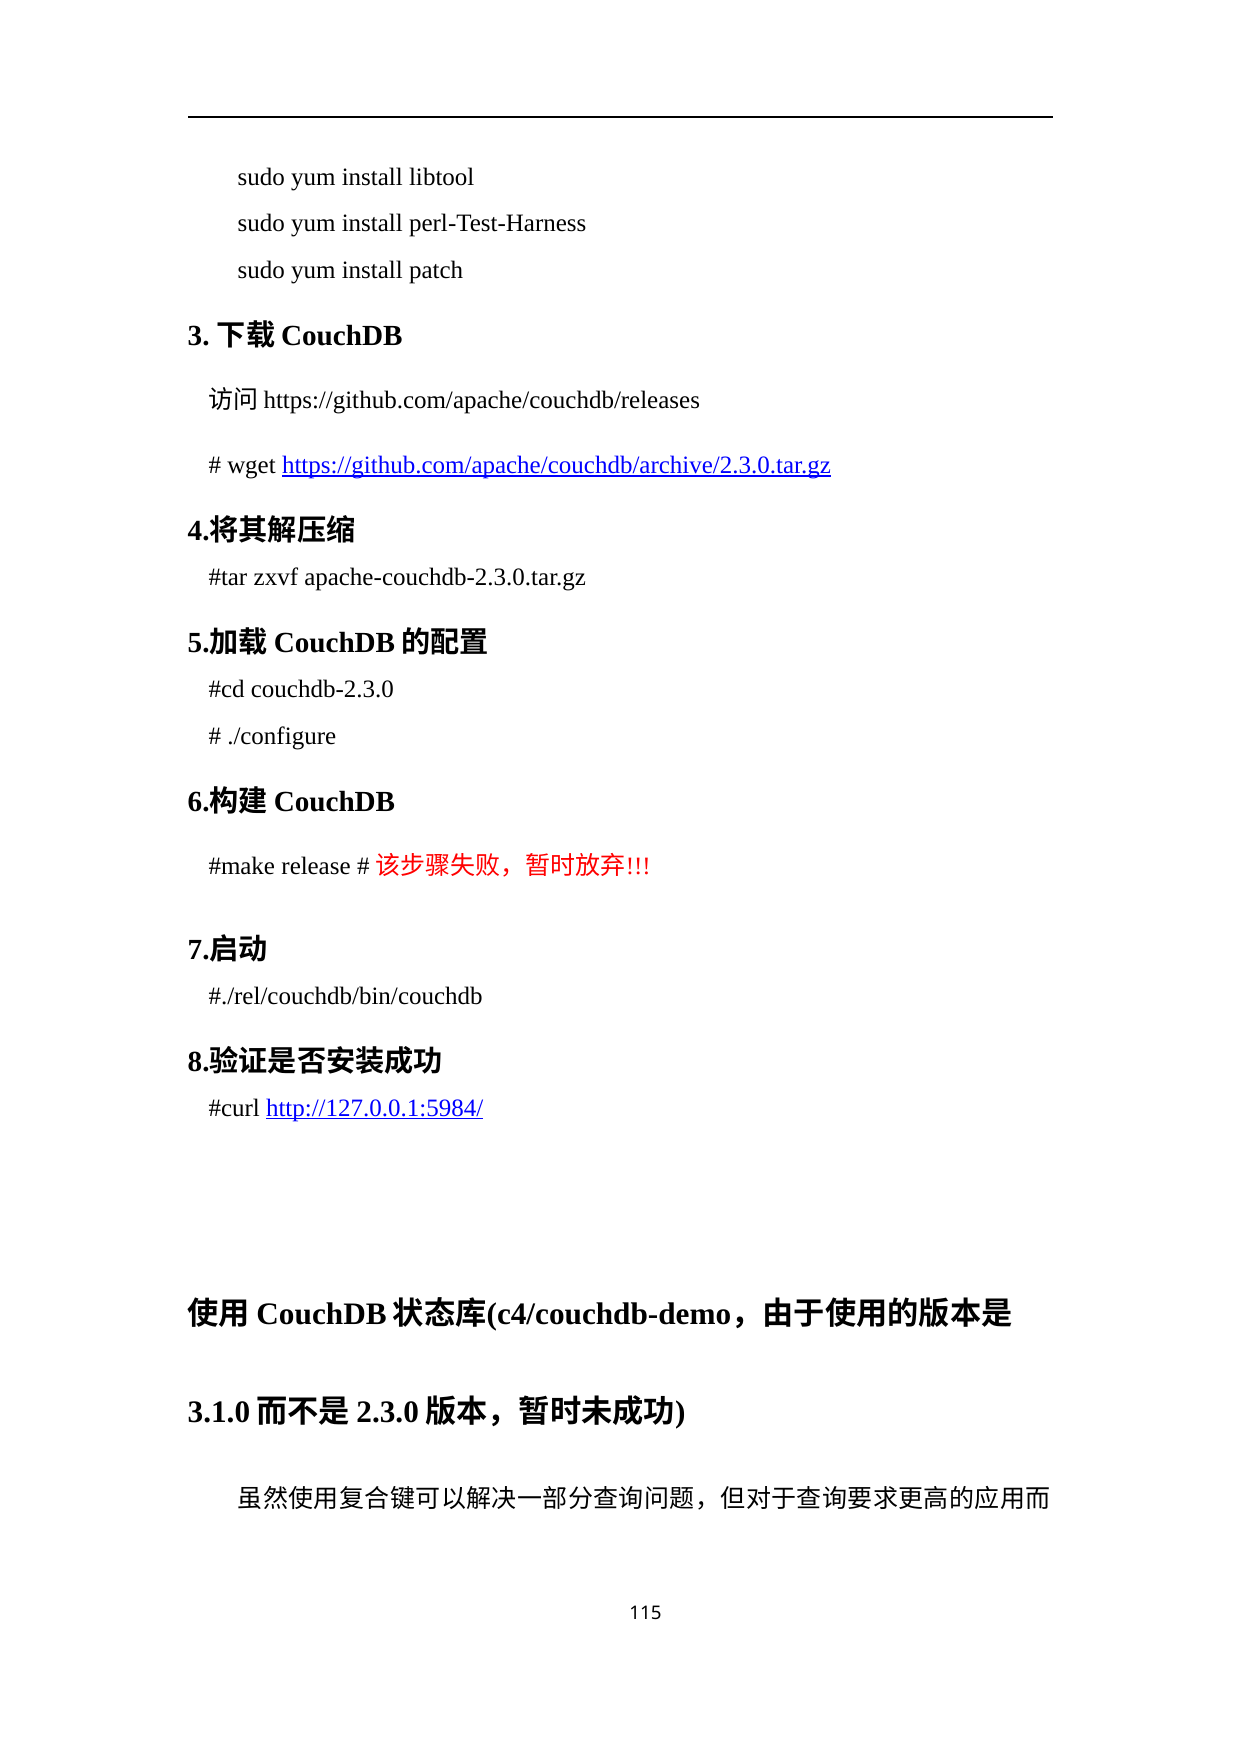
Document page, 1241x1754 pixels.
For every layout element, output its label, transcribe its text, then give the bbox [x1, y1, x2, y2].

text 访问https://github.com/apache/couchdb/releases [187, 365, 1053, 430]
text # wget https://github.com/apache/couchdb/archive/2.3.0.tar.gz [187, 448, 1053, 481]
text #curl http://127.0.0.1:5984/ [187, 1091, 1053, 1123]
subtitle 使用CouchDB状态库(c4/couchdb-demo，由于使用的版本是3.1.0而不是2.3.0版本，暂时未成功) [187, 1278, 1053, 1441]
text #./rel/couchdb/bin/couchdb [187, 979, 1053, 1012]
text sudo yum install perl-Test-Harness [187, 207, 1053, 239]
subtitle 7.启动 [187, 914, 1053, 979]
text sudo yum install patch [187, 253, 1053, 286]
subtitle 8.验证是否安装成功 [187, 1026, 1053, 1091]
text #tar zxvf apache-couchdb-2.3.0.tar.gz [187, 560, 1053, 593]
text #make release # 该步骤失败，暂时放弃!!! [187, 831, 1053, 896]
text # ./configure [187, 719, 1053, 752]
text sudo yum install libtool [187, 160, 1053, 192]
subtitle 3. 下载CouchDB [187, 300, 1053, 365]
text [187, 1464, 1053, 1529]
subtitle 5.加载CouchDB的配置 [187, 607, 1053, 672]
subtitle 6.构建CouchDB [187, 766, 1053, 831]
text #cd couchdb-2.3.0 [187, 672, 1053, 705]
subtitle 4.将其解压缩 [187, 495, 1053, 560]
